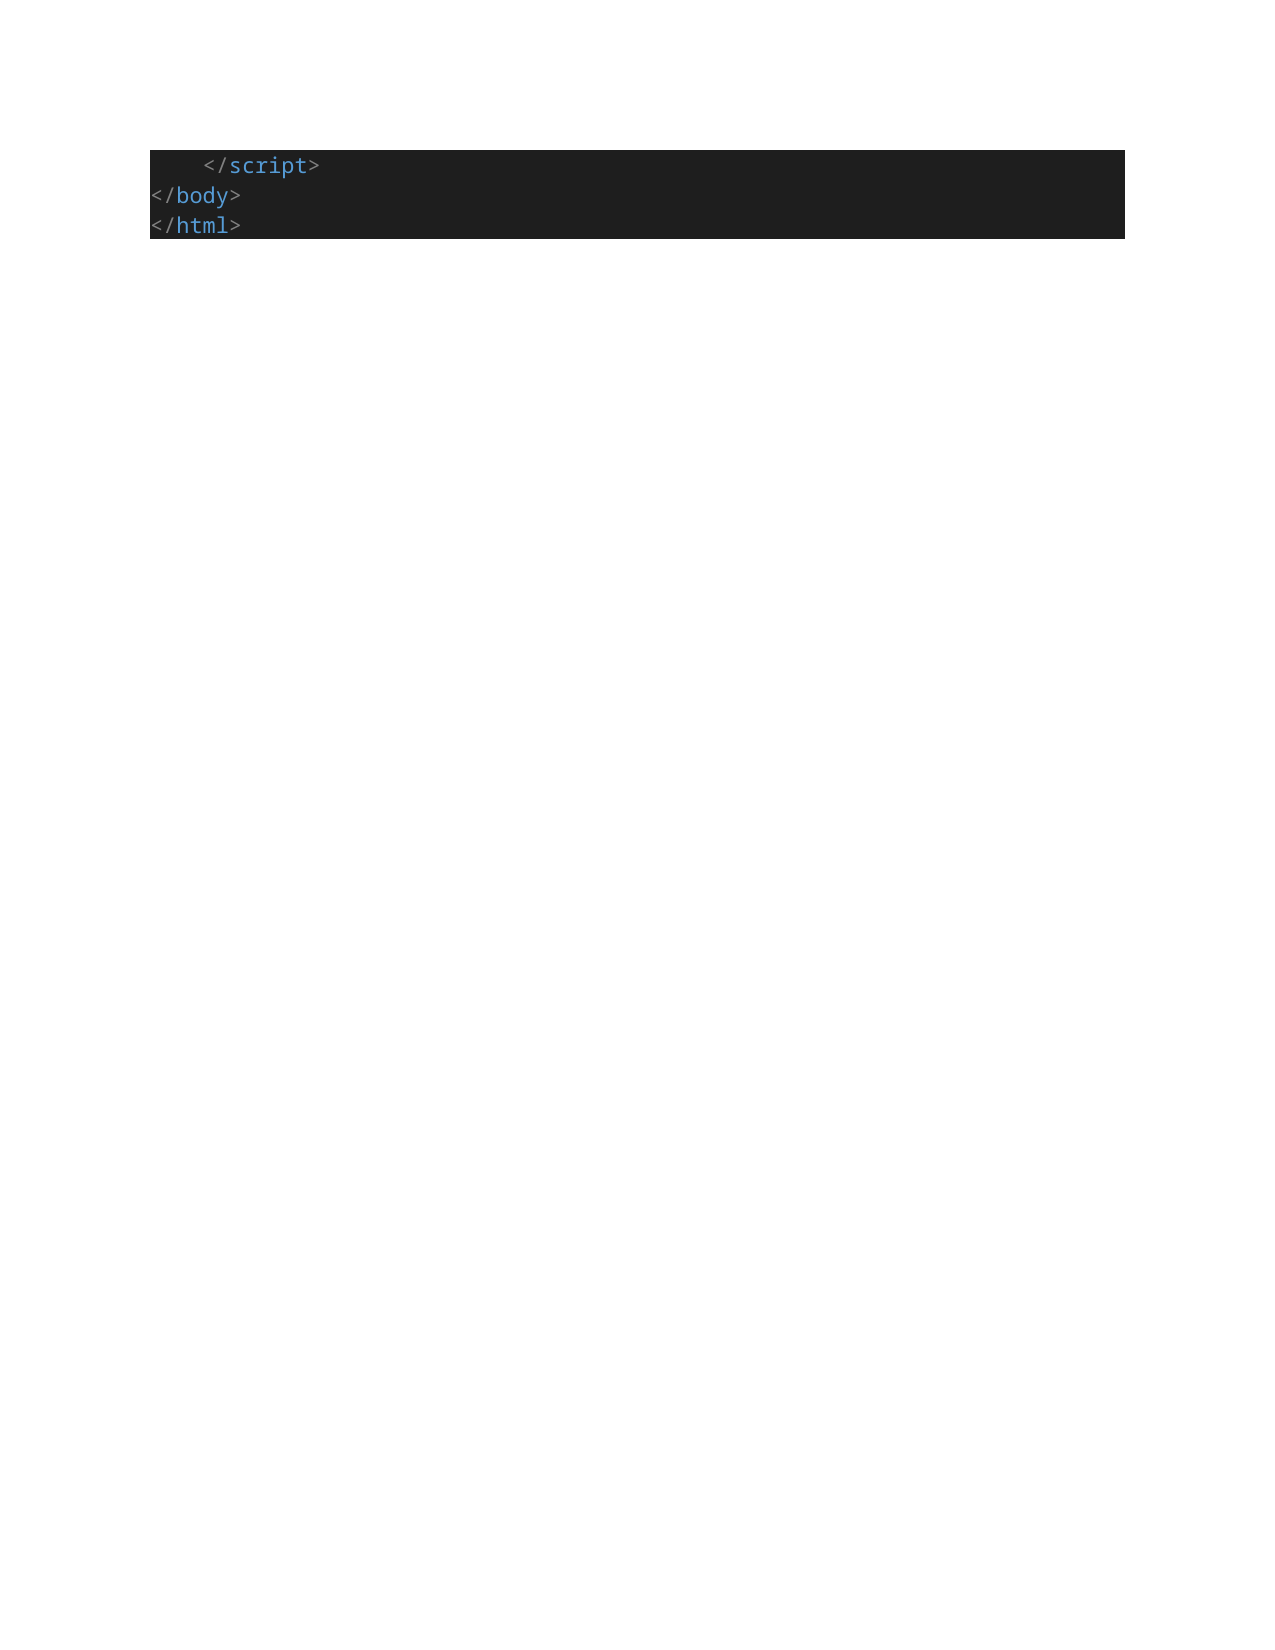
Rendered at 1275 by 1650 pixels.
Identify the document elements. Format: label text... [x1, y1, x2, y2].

text </script> [150, 150, 1125, 180]
text </html> [150, 209, 1125, 239]
text </body> [150, 180, 1125, 209]
